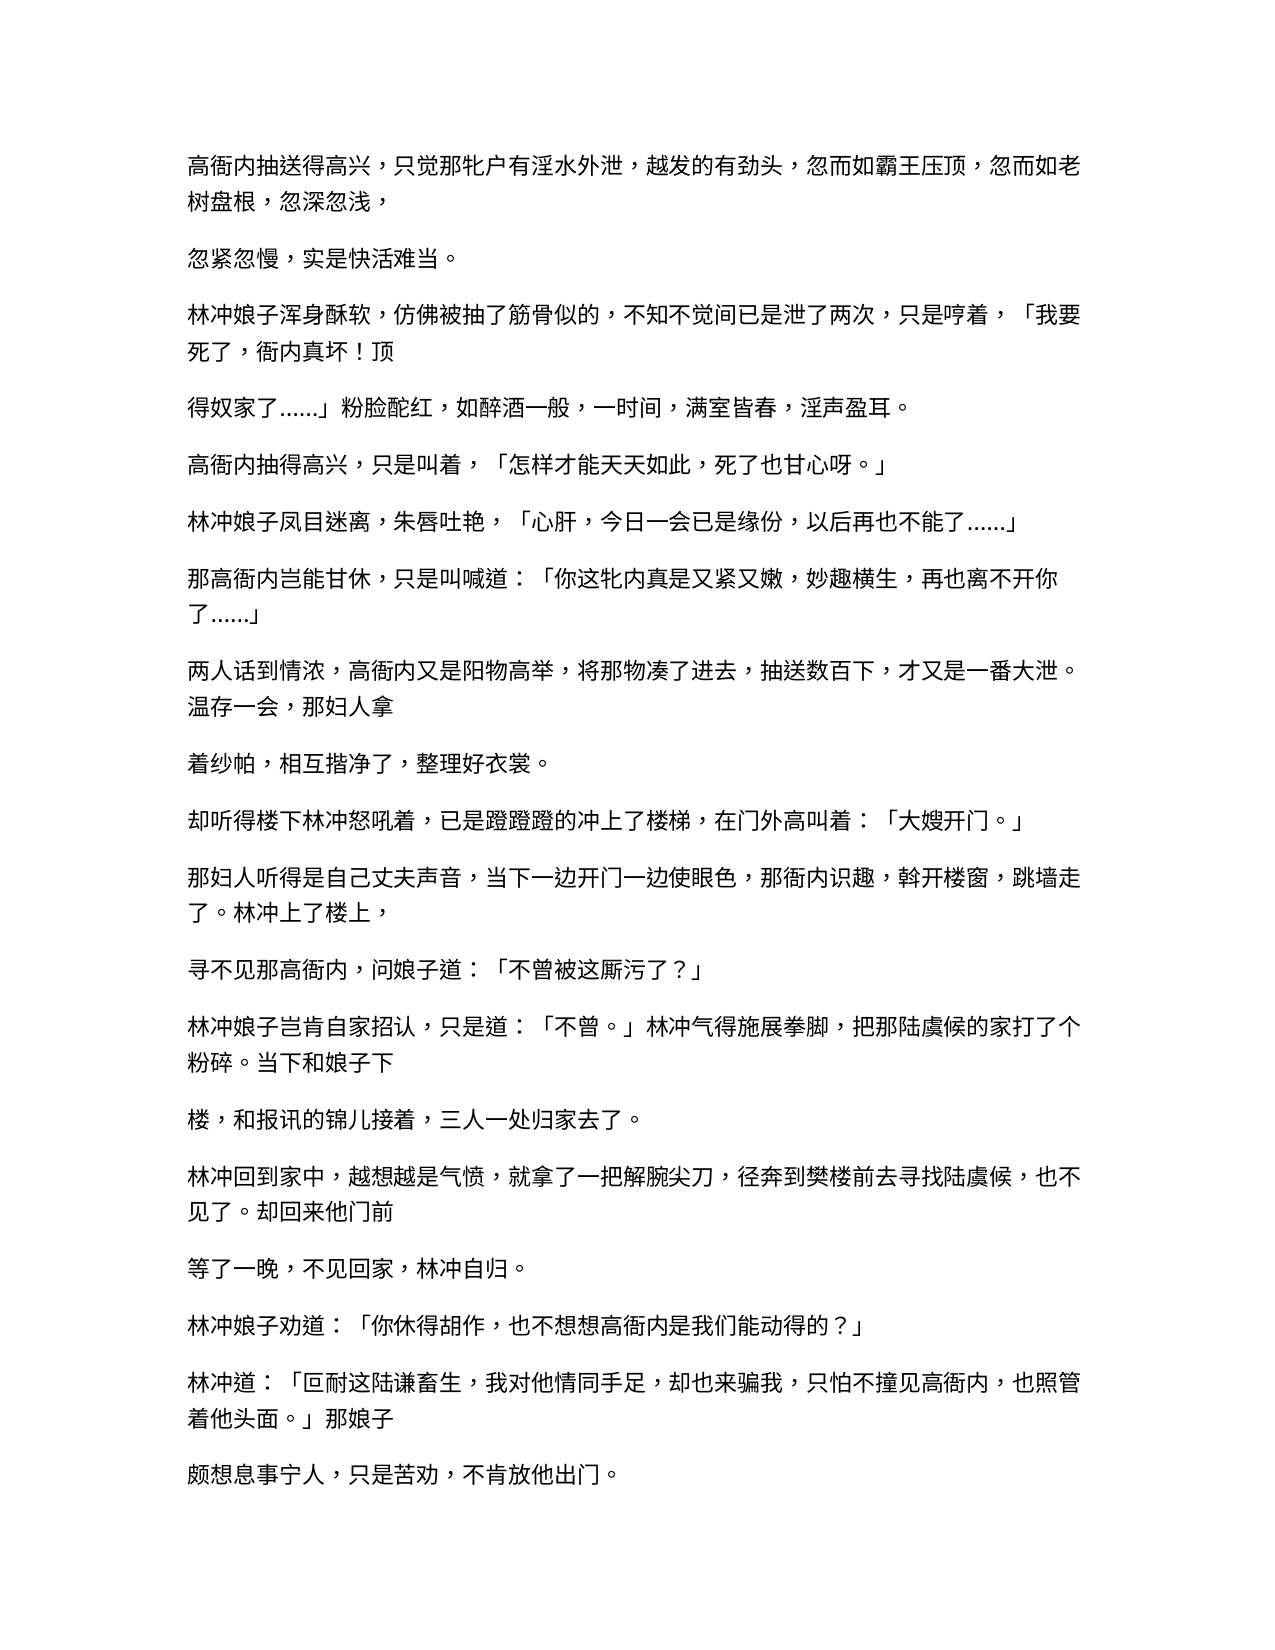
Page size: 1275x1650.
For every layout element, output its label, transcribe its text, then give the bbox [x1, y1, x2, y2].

text 那妇人听得是自己丈夫声音，当下一边开门一边使眼色，那衙内识趣，斡开楼窗，跳墙走了。林冲上了楼上， [187, 861, 1087, 929]
text 寻不见那高衙内，问娘子道：「不曾被这厮污了？」 [187, 954, 1087, 985]
text 颇想息事宁人，只是苦劝，不肯放他出门。 [187, 1459, 1087, 1491]
text 林冲回到家中，越想越是气愤，就拿了一把解腕尖刀，径奔到樊楼前去寻找陆虞候，也不见了。却回来他门前 [187, 1160, 1087, 1228]
text 两人话到情浓，高衙内又是阳物高举，将那物凑了进去，抽送数百下，才又是一番大泄。温存一会，那妇人拿 [187, 655, 1087, 722]
text 却听得楼下林冲怒吼着，已是蹬蹬蹬的冲上了楼梯，在门外高叫着：「大嫂开门。」 [187, 805, 1087, 836]
text 高衙内抽得高兴，只是叫着，「怎样才能天天如此，死了也甘心呀。」 [187, 449, 1087, 480]
text 高衙内抽送得高兴，只觉那牝户有淫水外泄，越发的有劲头，忽而如霸王压顶，忽而如老树盘根，忽深忽浅， [187, 150, 1087, 217]
text 等了一晚，不见回家，林冲自归。 [187, 1253, 1087, 1284]
text 得奴家了……」粉脸酡红，如醉酒一般，一时间，满室皆春，淫声盈耳。 [187, 392, 1087, 423]
text 林冲道：「叵耐这陆谦畜生，我对他情同手足，却也来骗我，只怕不撞见高衙内，也照管着他头面。」那娘子 [187, 1367, 1087, 1434]
text 林冲娘子浑身酥软，仿佛被抽了筋骨似的，不知不觉间已是泄了两次，只是哼着，「我要死了，衙内真坏！顶 [187, 299, 1087, 367]
text 忽紧忽慢，实是快活难当。 [187, 243, 1087, 274]
text 林冲娘子岂肯自家招认，只是道：「不曾。」林冲气得施展拳脚，把那陆虞候的家打了个粉碎。当下和娘子下 [187, 1011, 1087, 1078]
text 林冲娘子劝道：「你休得胡作，也不想想高衙内是我们能动得的？」 [187, 1310, 1087, 1341]
text 林冲娘子凤目迷离，朱唇吐艳，「心肝，今日一会已是缘份，以后再也不能了……」 [187, 506, 1087, 537]
text 楼，和报讯的锦儿接着，三人一处归家去了。 [187, 1104, 1087, 1135]
text 着纱帕，相互揩净了，整理好衣裳。 [187, 748, 1087, 779]
text 那高衙内岂能甘休，只是叫喊道：「你这牝内真是又紧又嫩，妙趣横生，再也离不开你了……」 [187, 562, 1087, 630]
